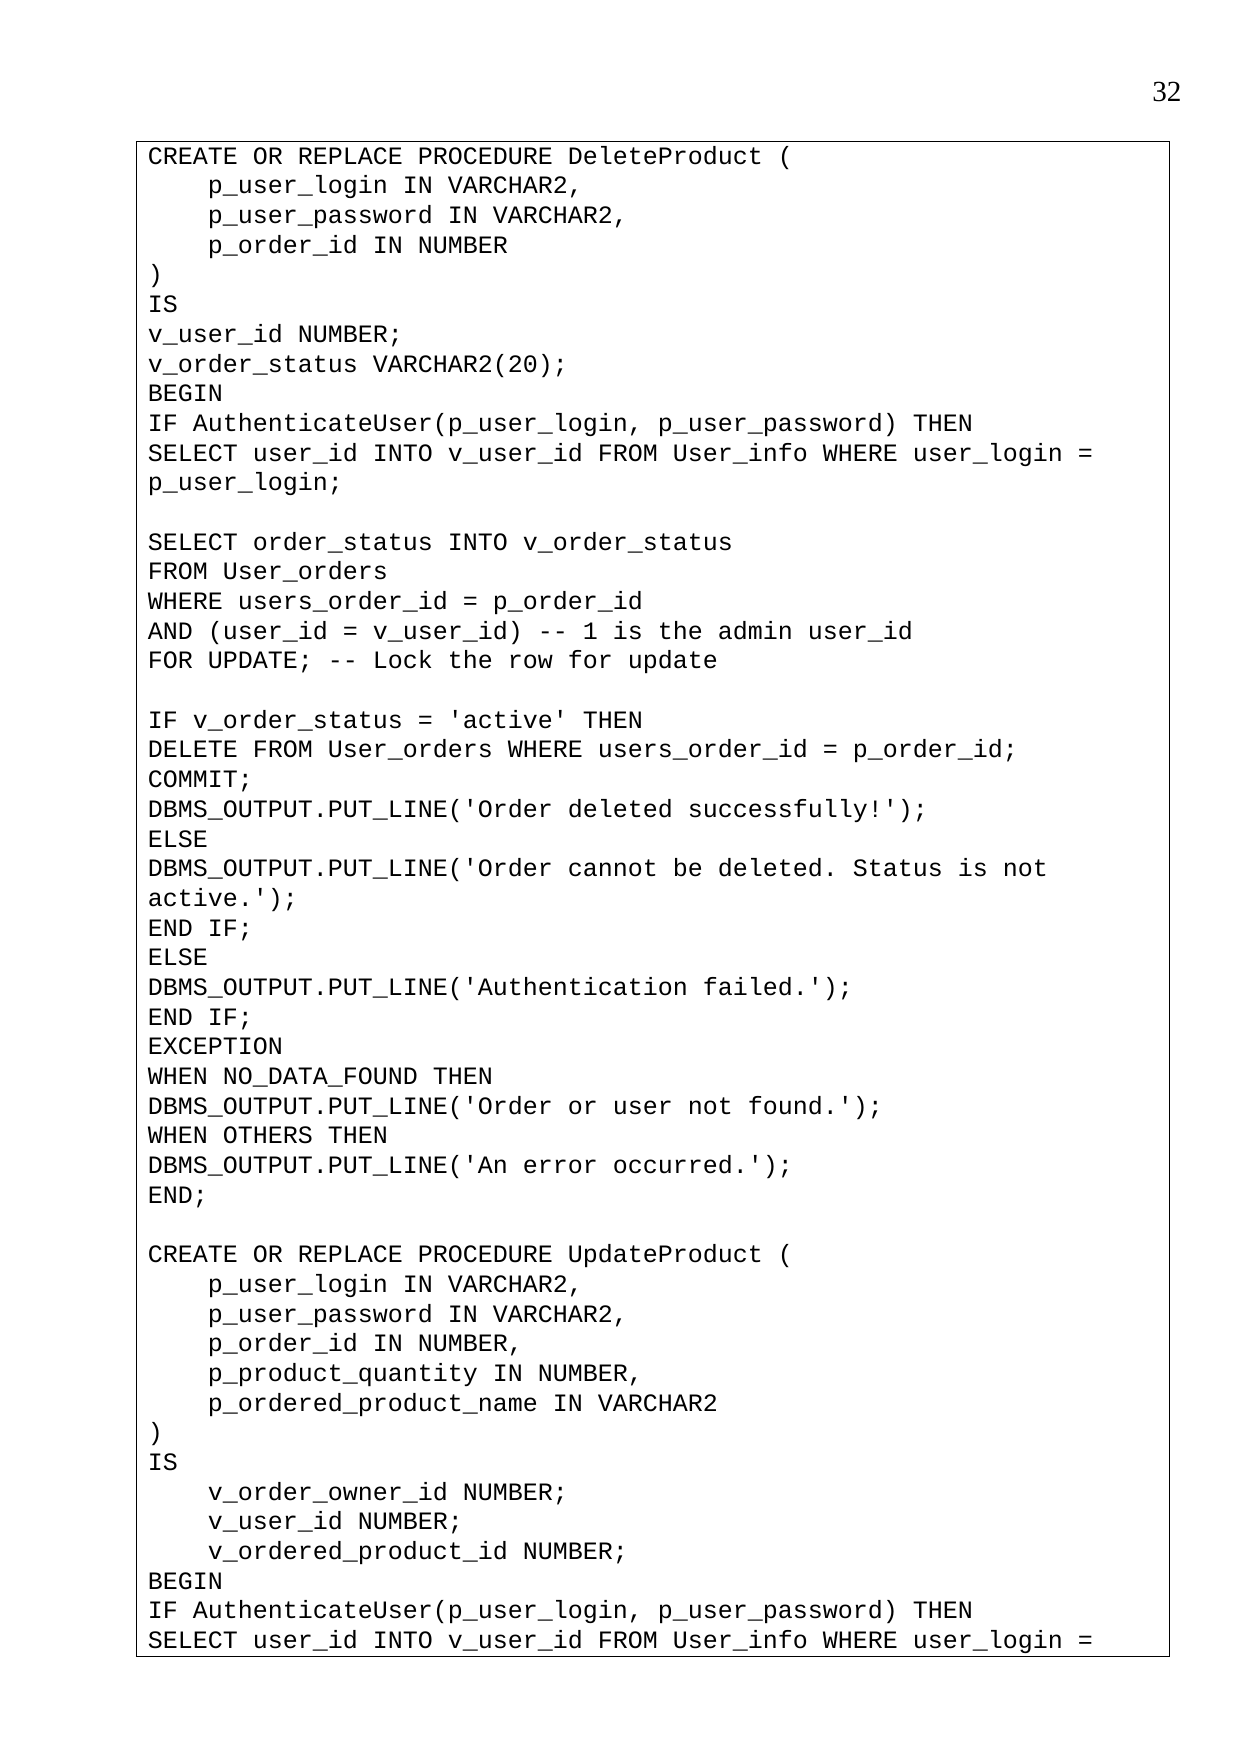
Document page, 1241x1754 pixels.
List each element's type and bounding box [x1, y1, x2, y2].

table_header [137, 142, 1169, 1656]
